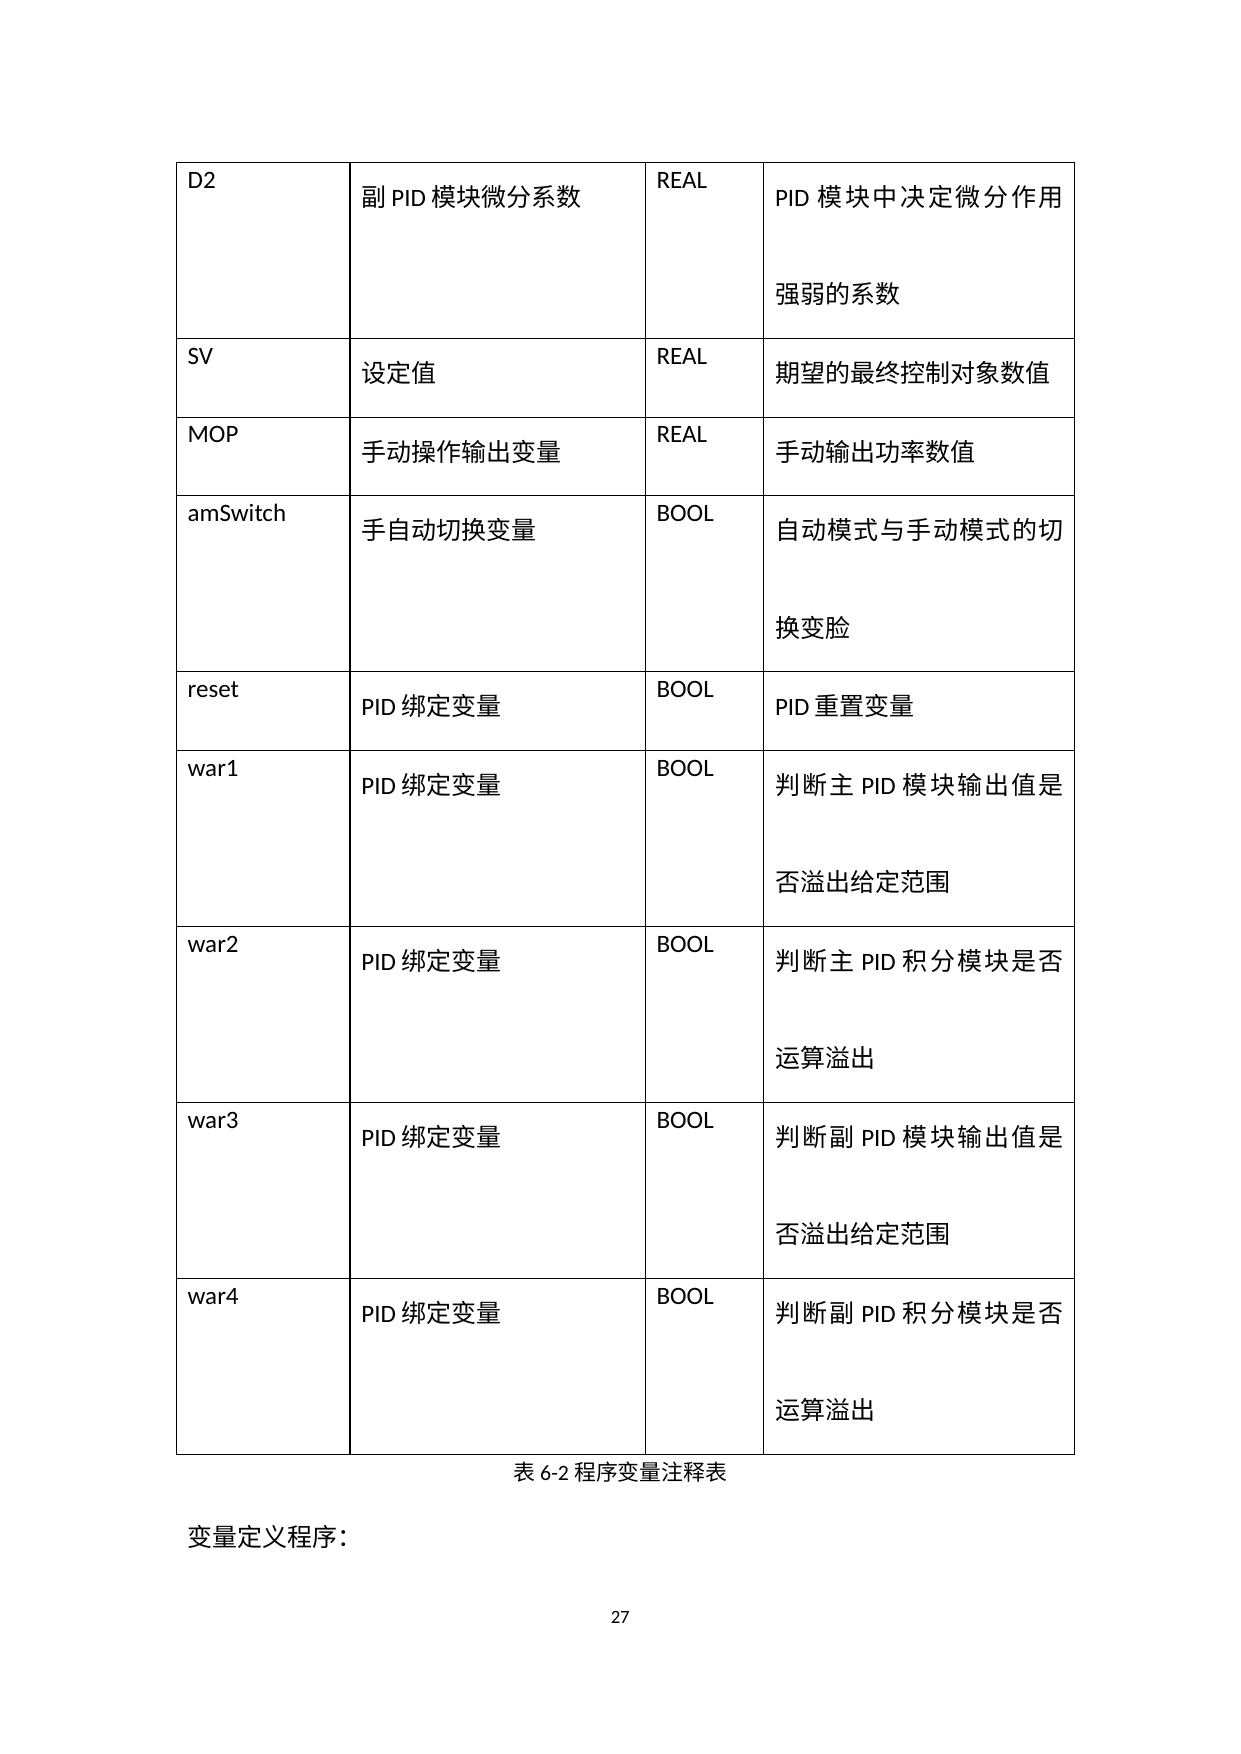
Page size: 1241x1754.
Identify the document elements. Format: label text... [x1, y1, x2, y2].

table_cell BOOL [646, 496, 763, 671]
table_cell reset [177, 672, 349, 750]
table_cell war3 [177, 1103, 349, 1278]
table_cell 手动输出功率数值 [764, 418, 1074, 495]
text 表 6-2 程序变量注释表 [187, 1455, 1053, 1487]
table_cell 手自动切换变量 [351, 496, 645, 671]
table_cell war4 [177, 1279, 349, 1454]
table_cell 副PID模块微分系数 [351, 163, 645, 338]
table_cell war1 [177, 751, 349, 926]
table_cell 判断主PID模块输出值是否溢出给定范围 [764, 751, 1074, 926]
table_cell REAL [646, 163, 763, 338]
table_cell 自动模式与手动模式的切换变脸 [764, 496, 1074, 671]
table_cell MOP [177, 418, 349, 495]
table_cell 判断副PID模块输出值是否溢出给定范围 [764, 1103, 1074, 1278]
table_cell D2 [177, 163, 349, 338]
table_cell war2 [177, 927, 349, 1102]
table_cell 期望的最终控制对象数值 [764, 339, 1074, 417]
table_cell REAL [646, 339, 763, 417]
table_cell BOOL [646, 751, 763, 926]
text 变量定义程序： [187, 1503, 1053, 1568]
table_cell 判断主PID积分模块是否运算溢出 [764, 927, 1074, 1102]
table_cell BOOL [646, 672, 763, 750]
table_cell BOOL [646, 1279, 763, 1454]
table_cell REAL [646, 418, 763, 495]
table_cell PID绑定变量 [351, 927, 645, 1102]
table_cell amSwitch [177, 496, 349, 671]
table_cell 设定值 [351, 339, 645, 417]
table_cell BOOL [646, 1103, 763, 1278]
table_cell PID绑定变量 [351, 672, 645, 750]
table_cell PID绑定变量 [351, 1279, 645, 1454]
table_cell PID模块中决定微分作用强弱的系数 [764, 163, 1074, 338]
table_cell BOOL [646, 927, 763, 1102]
table_cell SV [177, 339, 349, 417]
table_cell 判断副PID积分模块是否运算溢出 [764, 1279, 1074, 1454]
table_cell PID绑定变量 [351, 751, 645, 926]
table_cell 手动操作输出变量 [351, 418, 645, 495]
table_cell PID重置变量 [764, 672, 1074, 750]
table_cell PID绑定变量 [351, 1103, 645, 1278]
